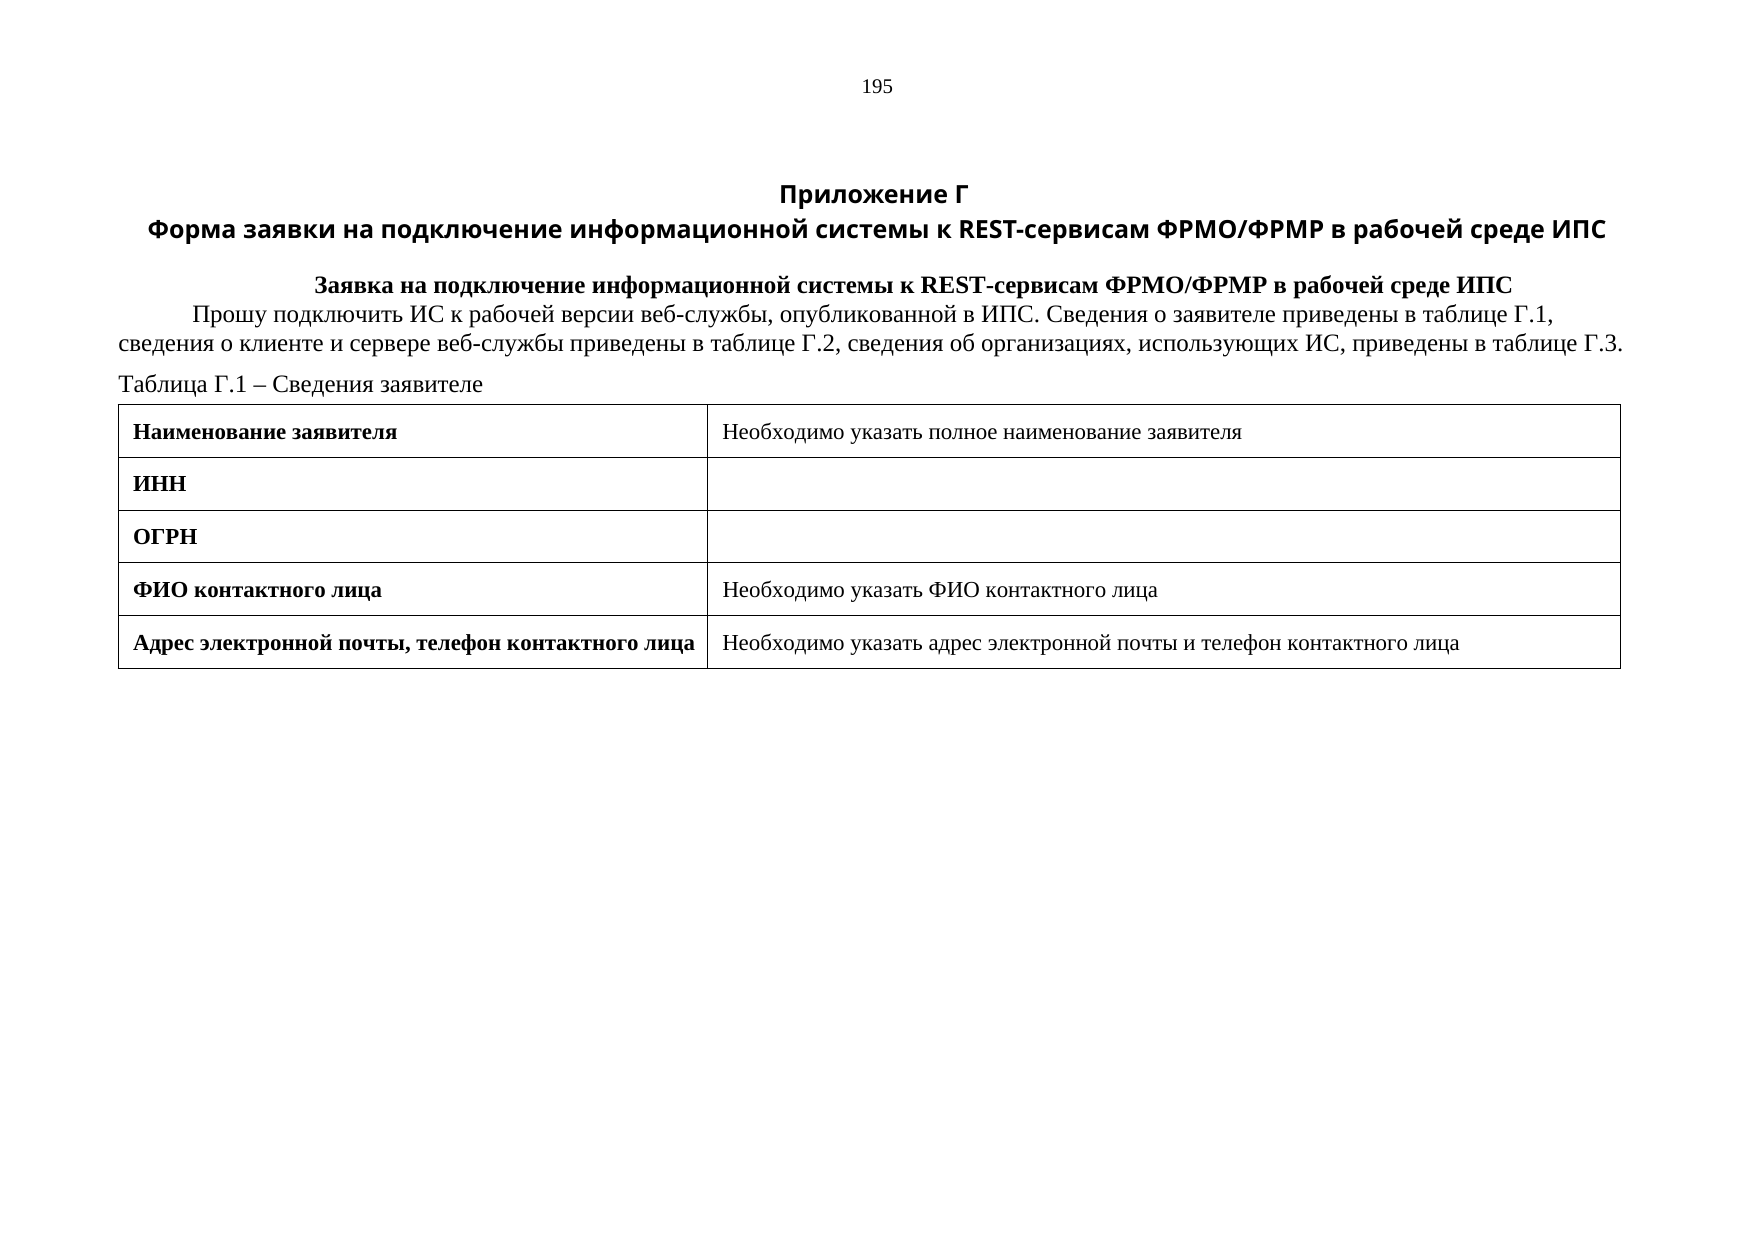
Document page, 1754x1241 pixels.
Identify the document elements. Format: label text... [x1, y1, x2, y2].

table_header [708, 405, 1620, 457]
text Прошу подключить ИС к рабочей версии веб-службы, опубликованной в ИПС. Сведения о заявителе приведены в таблице Г.1, сведения о клиенте и сервере веб-службы приведены в таблице Г.2, сведения об организациях, использующих ИС, приведены в таблице Г.3. [118, 299, 1636, 357]
text Форма заявки на подключение информационной системы к REST-сервисам ФРМО/ФРМР в рабочей среде ИПС [118, 177, 1636, 245]
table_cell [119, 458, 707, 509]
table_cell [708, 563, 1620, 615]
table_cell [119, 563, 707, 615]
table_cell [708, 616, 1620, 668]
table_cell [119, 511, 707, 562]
text Заявка на подключение информационной системы к REST-сервисам ФРМО/ФРМР в рабочей среде ИПС [118, 270, 1636, 299]
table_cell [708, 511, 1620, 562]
text Таблица Г.1 – Сведения заявителе [118, 369, 1636, 398]
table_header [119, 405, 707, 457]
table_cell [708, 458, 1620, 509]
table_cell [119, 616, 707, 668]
